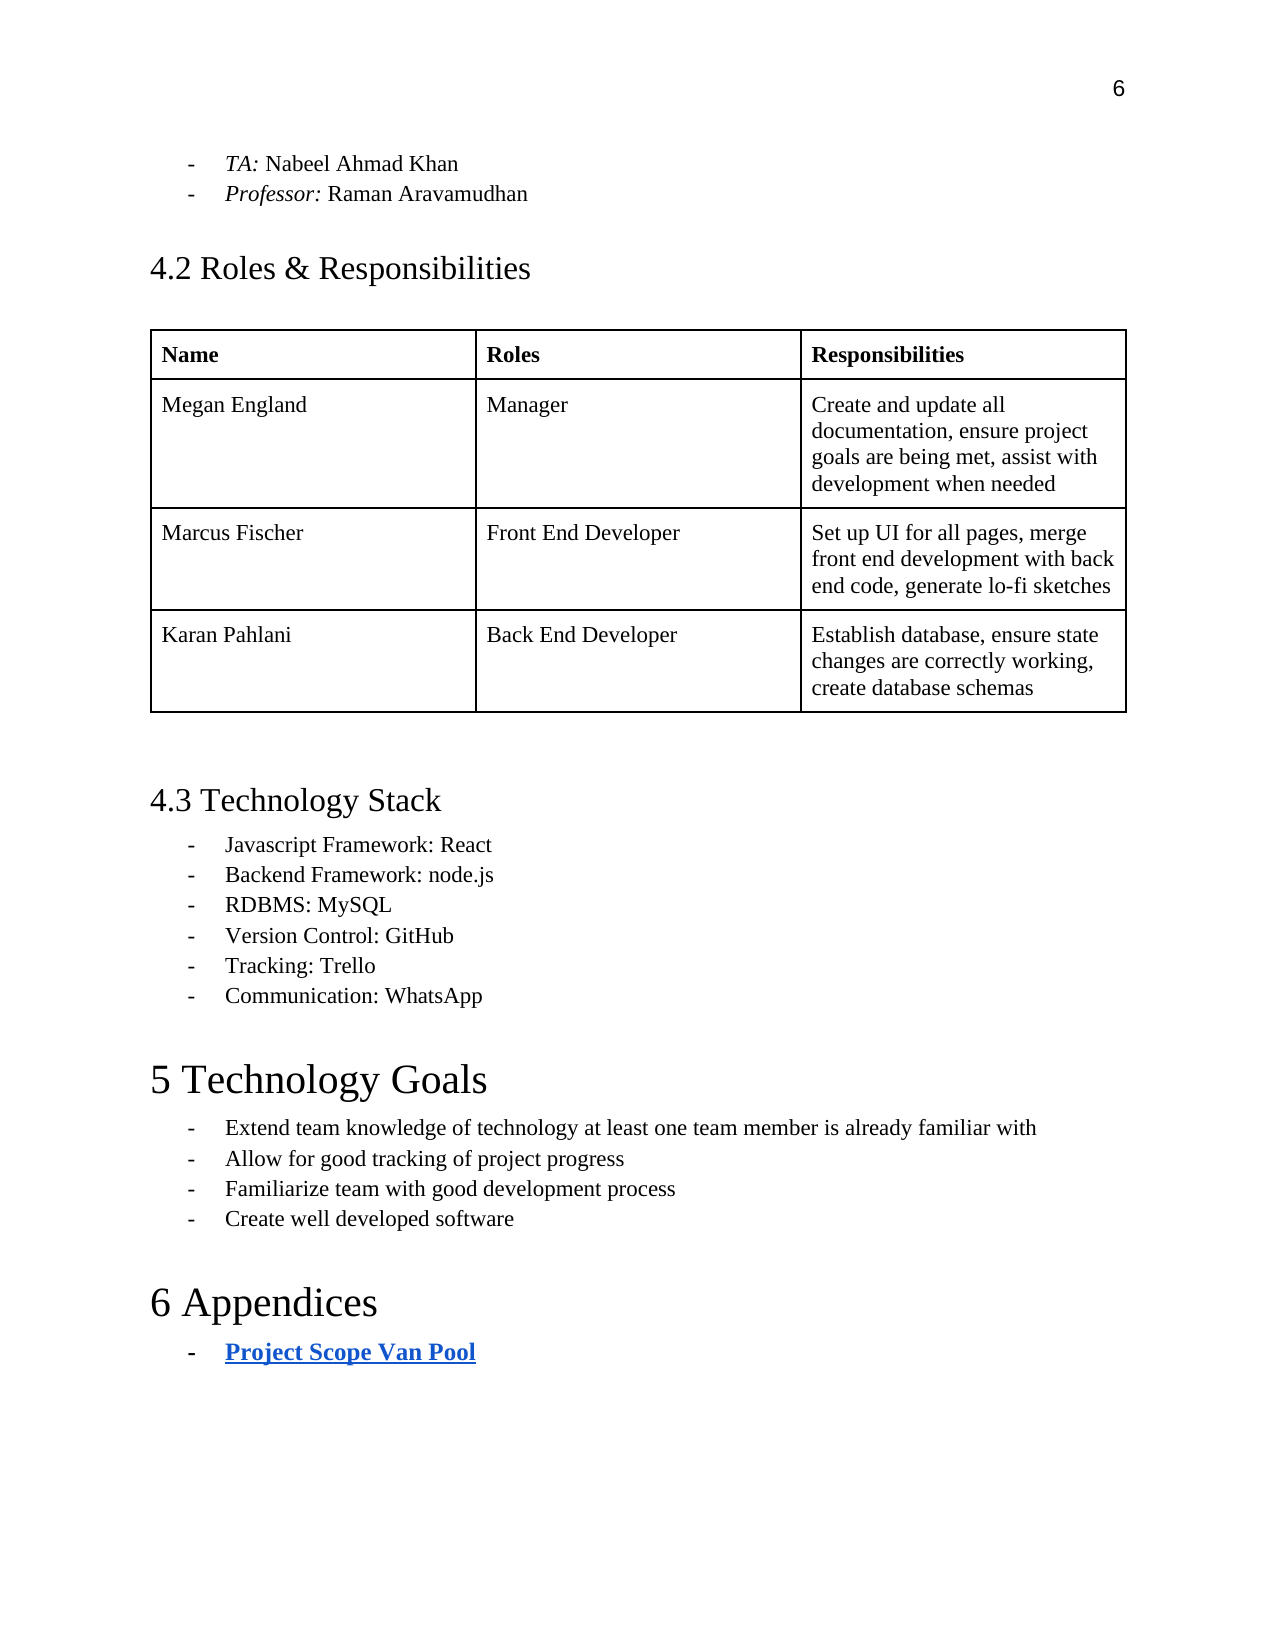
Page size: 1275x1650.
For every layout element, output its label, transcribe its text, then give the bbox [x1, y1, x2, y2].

list RDBMS: MySQL [187, 892, 1125, 918]
table_cell Megan England [152, 380, 475, 507]
list Backend Framework: node.js [187, 861, 1125, 888]
list Communication: WhatsApp [187, 982, 1125, 1008]
table_cell Manager [477, 380, 800, 507]
list Extend team knowledge of technology at least one team member is already familiar with [187, 1114, 1125, 1141]
subtitle 4.2 Roles & Responsibilities [150, 248, 1125, 286]
list Tracking: Trello [187, 952, 1125, 978]
table_cell Create and update all documentation, ensure project goals are being met, assist with development when needed [802, 380, 1125, 507]
list Allow for good tracking of project progress [187, 1145, 1125, 1171]
list Create well developed software [187, 1205, 1125, 1231]
subtitle 6 Appendices [150, 1277, 1125, 1325]
table_header Responsibilities [802, 331, 1125, 378]
subtitle 4.3 Technology Stack [150, 780, 1125, 819]
table_cell Karan Pahlani [152, 611, 475, 711]
table_header Name [152, 331, 475, 378]
list Familiarize team with good development process [187, 1175, 1125, 1201]
table_cell Front End Developer [477, 509, 800, 608]
table_cell Establish database, ensure state changes are correctly working, create database schemas [802, 611, 1125, 711]
list Professor: Raman Aravamudhan [187, 180, 1125, 207]
list Project Scope Van Pool [187, 1337, 1125, 1366]
table_cell Set up UI for all pages, merge front end development with back end code, generate lo-fi sketches [802, 509, 1125, 608]
table_cell Back End Developer [477, 611, 800, 711]
list Version Control: GitHub [187, 922, 1125, 948]
subtitle 5 Technology Goals [150, 1054, 1125, 1102]
table_header Roles [477, 331, 800, 378]
list TA: Nabeel Ahmad Khan [187, 150, 1125, 176]
table_cell Marcus Fischer [152, 509, 475, 608]
list Javascript Framework: React [187, 831, 1125, 857]
